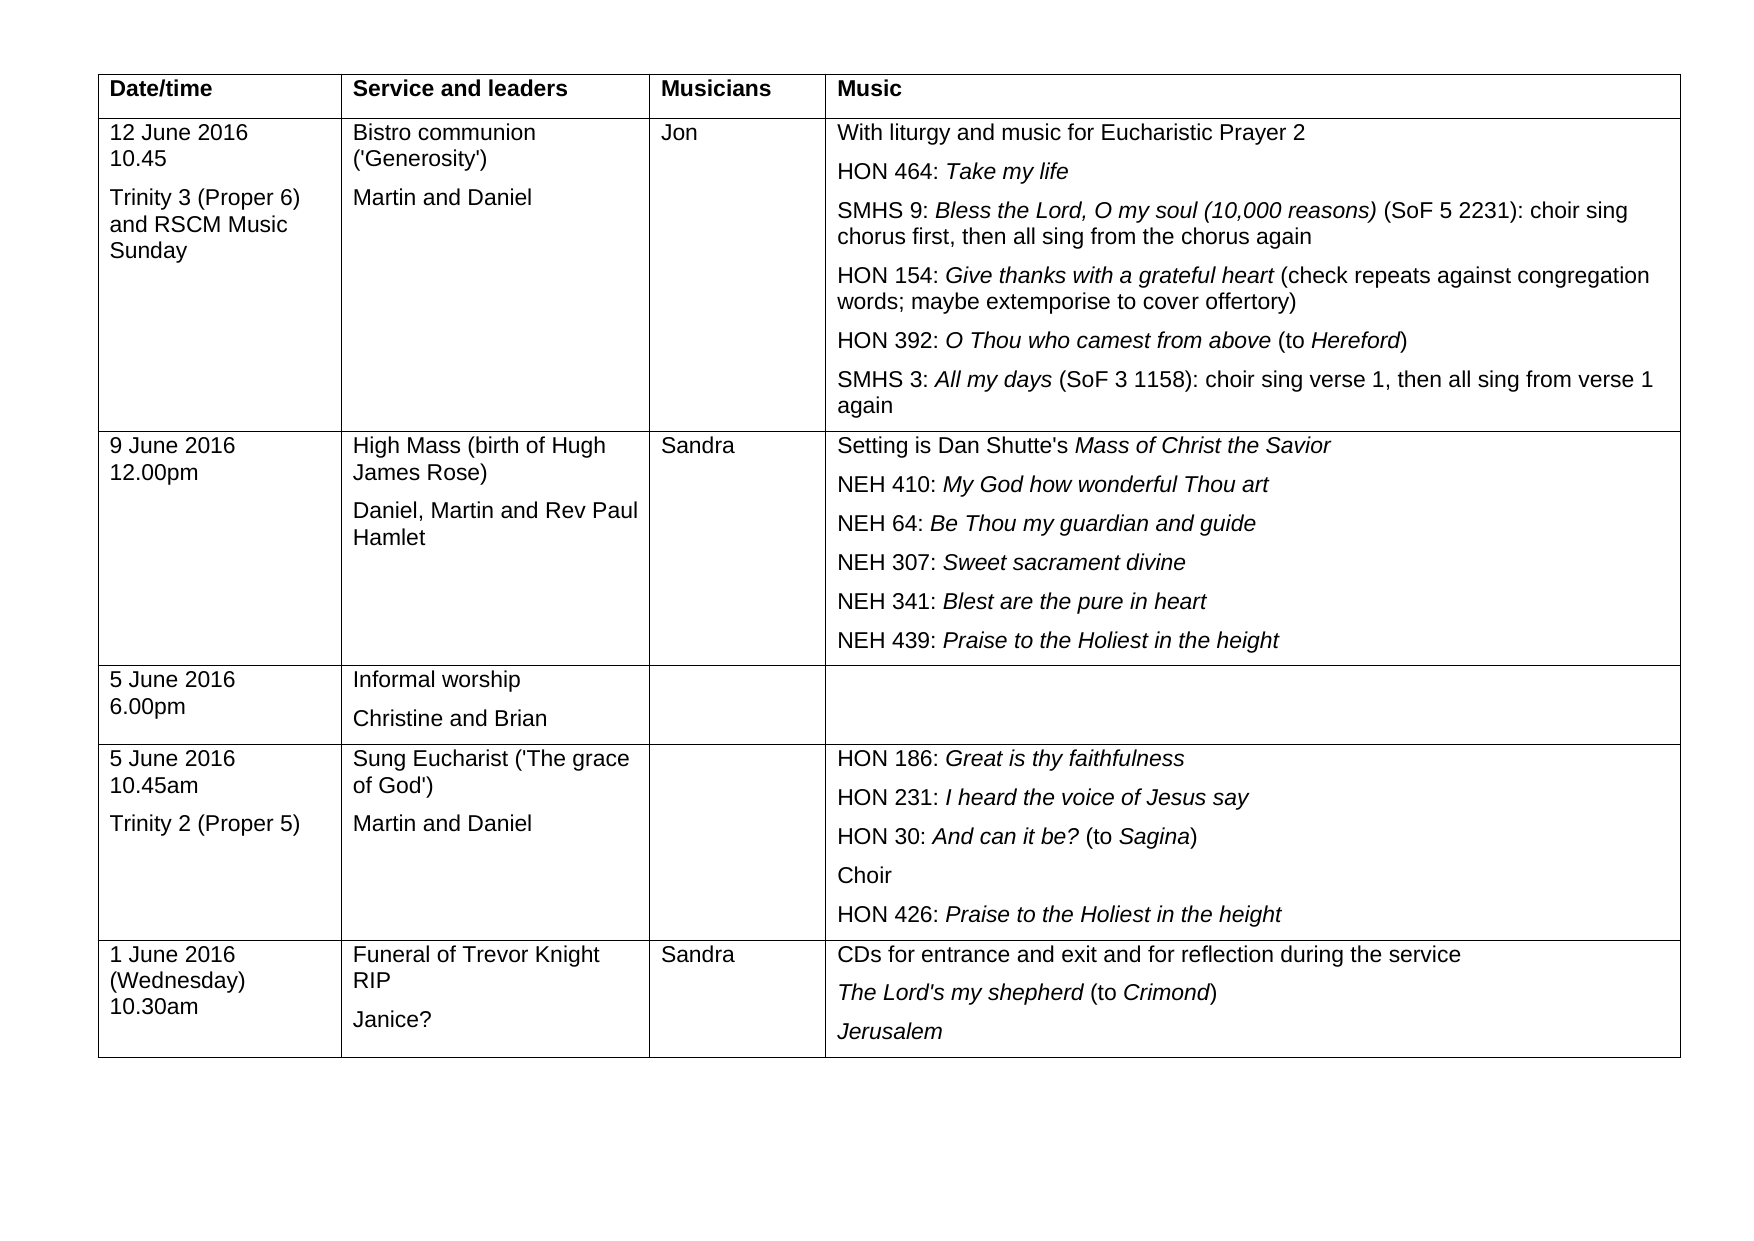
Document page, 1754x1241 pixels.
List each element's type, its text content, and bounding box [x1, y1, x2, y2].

table_header Service and leaders [342, 75, 649, 118]
table_cell CDs for entrance and exit and for reflection during the service The Lord's my shepherd (to Crimond) Jerusalem [826, 941, 1680, 1057]
table_cell 5 June 2016 6.00pm [99, 666, 341, 744]
table_header Music [826, 75, 1680, 118]
table_cell HON 186: Great is thy faithfulness HON 231: I heard the voice of Jesus say HON 30: And can it be? (to Sagina) Choir HON 426: Praise to the Holiest in the height [826, 745, 1680, 939]
table_cell Sandra [650, 941, 825, 1057]
table_cell 1 June 2016 (Wednesday) 10.30am [99, 941, 341, 1057]
table_cell Sung Eucharist ('The grace of God') Martin and Daniel [342, 745, 649, 939]
table_cell Jon [650, 119, 825, 431]
table_header Date/time [99, 75, 341, 118]
table_cell 12 June 2016 10.45 Trinity 3 (Proper 6) and RSCM Music Sunday [99, 119, 341, 431]
table_cell [650, 745, 825, 939]
table_cell Funeral of Trevor Knight RIP Janice? [342, 941, 649, 1057]
table_cell Setting is Dan Shutte's Mass of Christ the Savior NEH 410: My God how wonderful Thou art NEH 64: Be Thou my guardian and guide NEH 307: Sweet sacrament divine NEH 341: Blest are the pure in heart NEH 439: Praise to the Holiest in the height [826, 432, 1680, 665]
table_cell Bistro communion ('Generosity') Martin and Daniel [342, 119, 649, 431]
table_cell [650, 666, 825, 744]
table_cell High Mass (birth of Hugh James Rose) Daniel, Martin and Rev Paul Hamlet [342, 432, 649, 665]
table_cell 5 June 2016 10.45am Trinity 2 (Proper 5) [99, 745, 341, 939]
table_cell 9 June 2016 12.00pm [99, 432, 341, 665]
table_cell [826, 666, 1680, 744]
table_cell With liturgy and music for Eucharistic Prayer 2 HON 464: Take my life SMHS 9: Bless the Lord, O my soul (10,000 reasons) (SoF 5 2231): choir sing chorus first, then all sing from the chorus again HON 154: Give thanks with a grateful heart (check repeats against congregation words; maybe extemporise to cover offertory) HON 392: O Thou who camest from above (to Hereford) SMHS 3: All my days (SoF 3 1158): choir sing verse 1, then all sing from verse 1 again [826, 119, 1680, 431]
table_header Musicians [650, 75, 825, 118]
table_cell Sandra [650, 432, 825, 665]
table_cell Informal worship Christine and Brian [342, 666, 649, 744]
